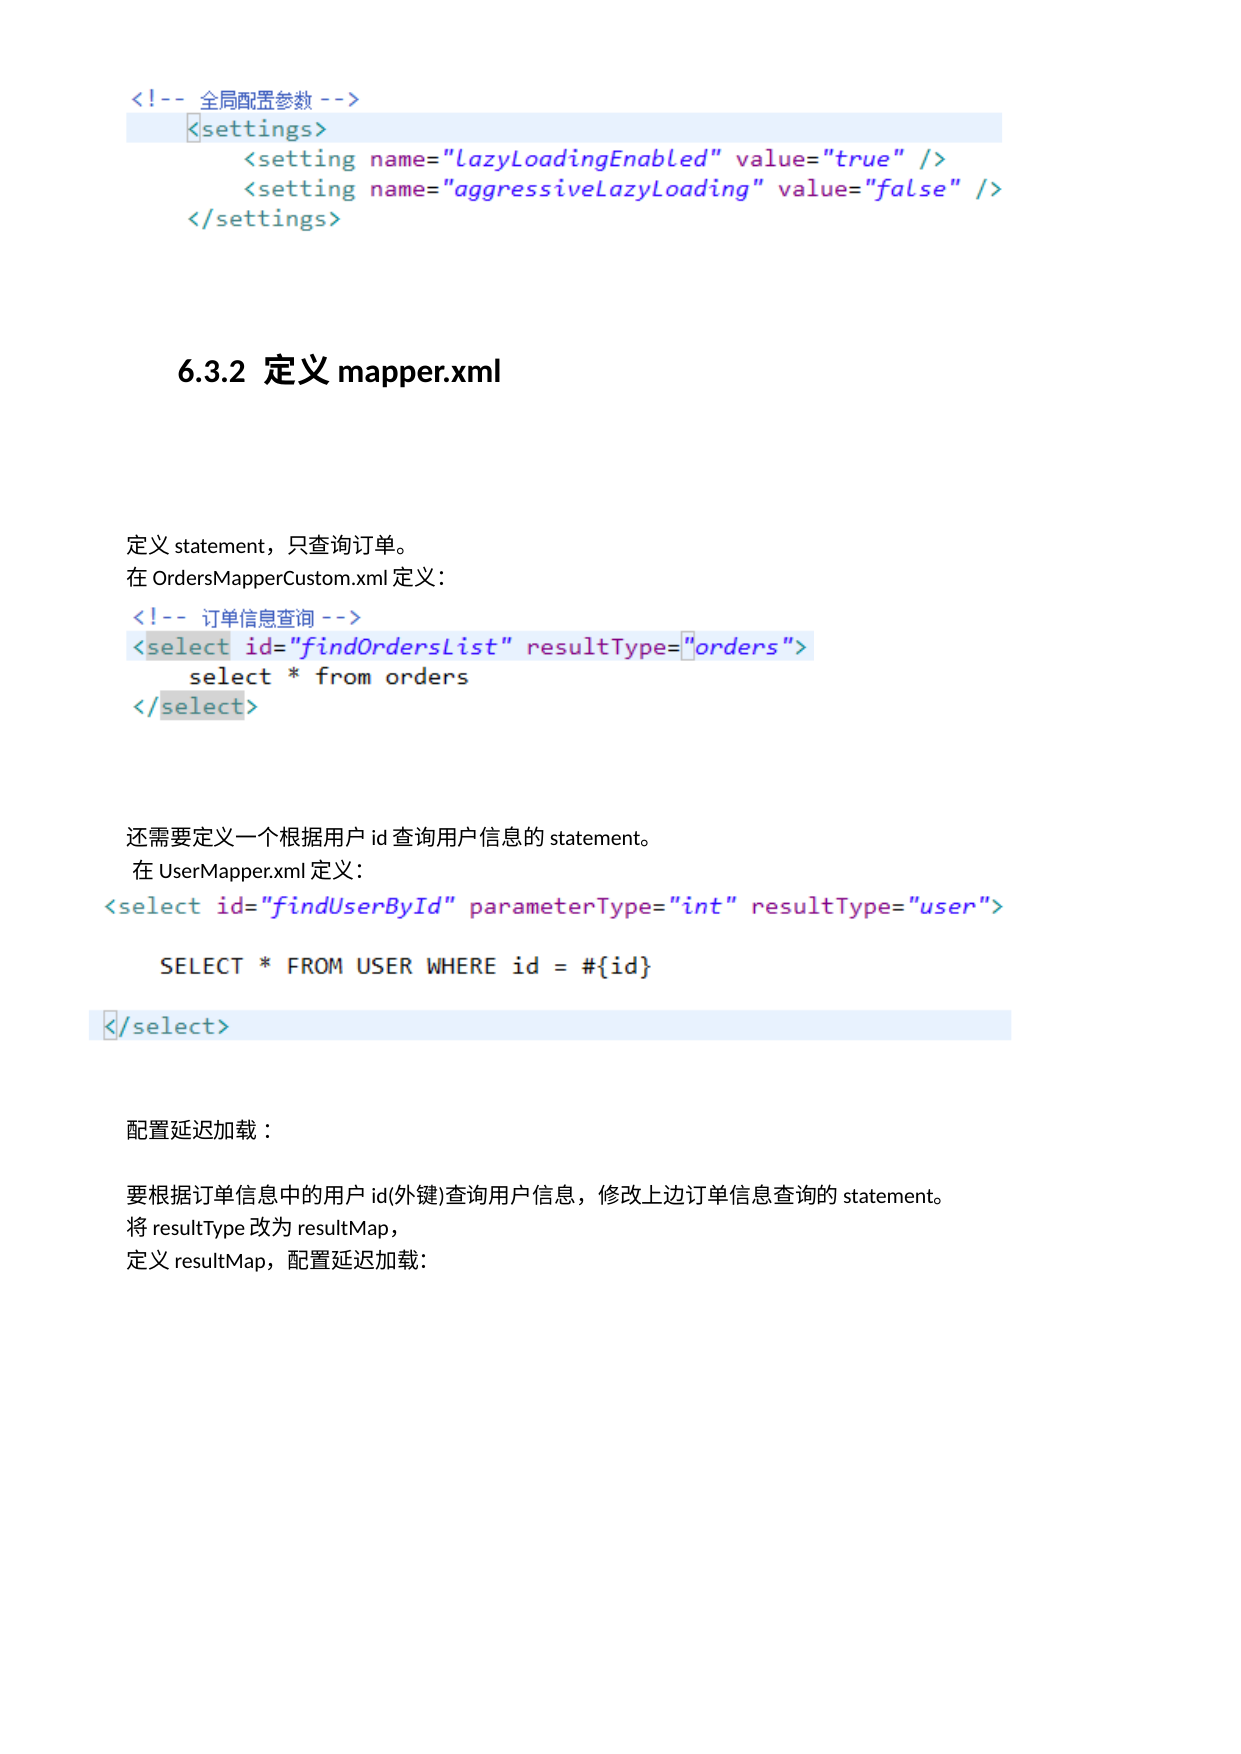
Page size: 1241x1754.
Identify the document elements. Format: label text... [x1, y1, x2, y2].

text 定义statement，只查询订单。 [126, 527, 1167, 560]
picture [126, 592, 814, 733]
picture [126, 80, 1003, 261]
text 配置延迟加载 ： [126, 1112, 1167, 1145]
text 还需要定义一个根据用户id查询用户信息的statement。 [126, 820, 1167, 852]
text 在UserMapper.xml定义： [89, 852, 1167, 885]
subtitle 定义mapper.xml [177, 335, 1167, 400]
text 在OrdersMapperCustom.xml定义： [126, 560, 1167, 592]
text 定义resultMap，配置延迟加载： [126, 1242, 1167, 1275]
text 将resultType改为resultMap， [126, 1210, 1167, 1242]
picture [88, 885, 1012, 1061]
text 要根据订单信息中的用户id(外键)查询用户信息，修改上边订单信息查询的statement。 [126, 1177, 1167, 1210]
